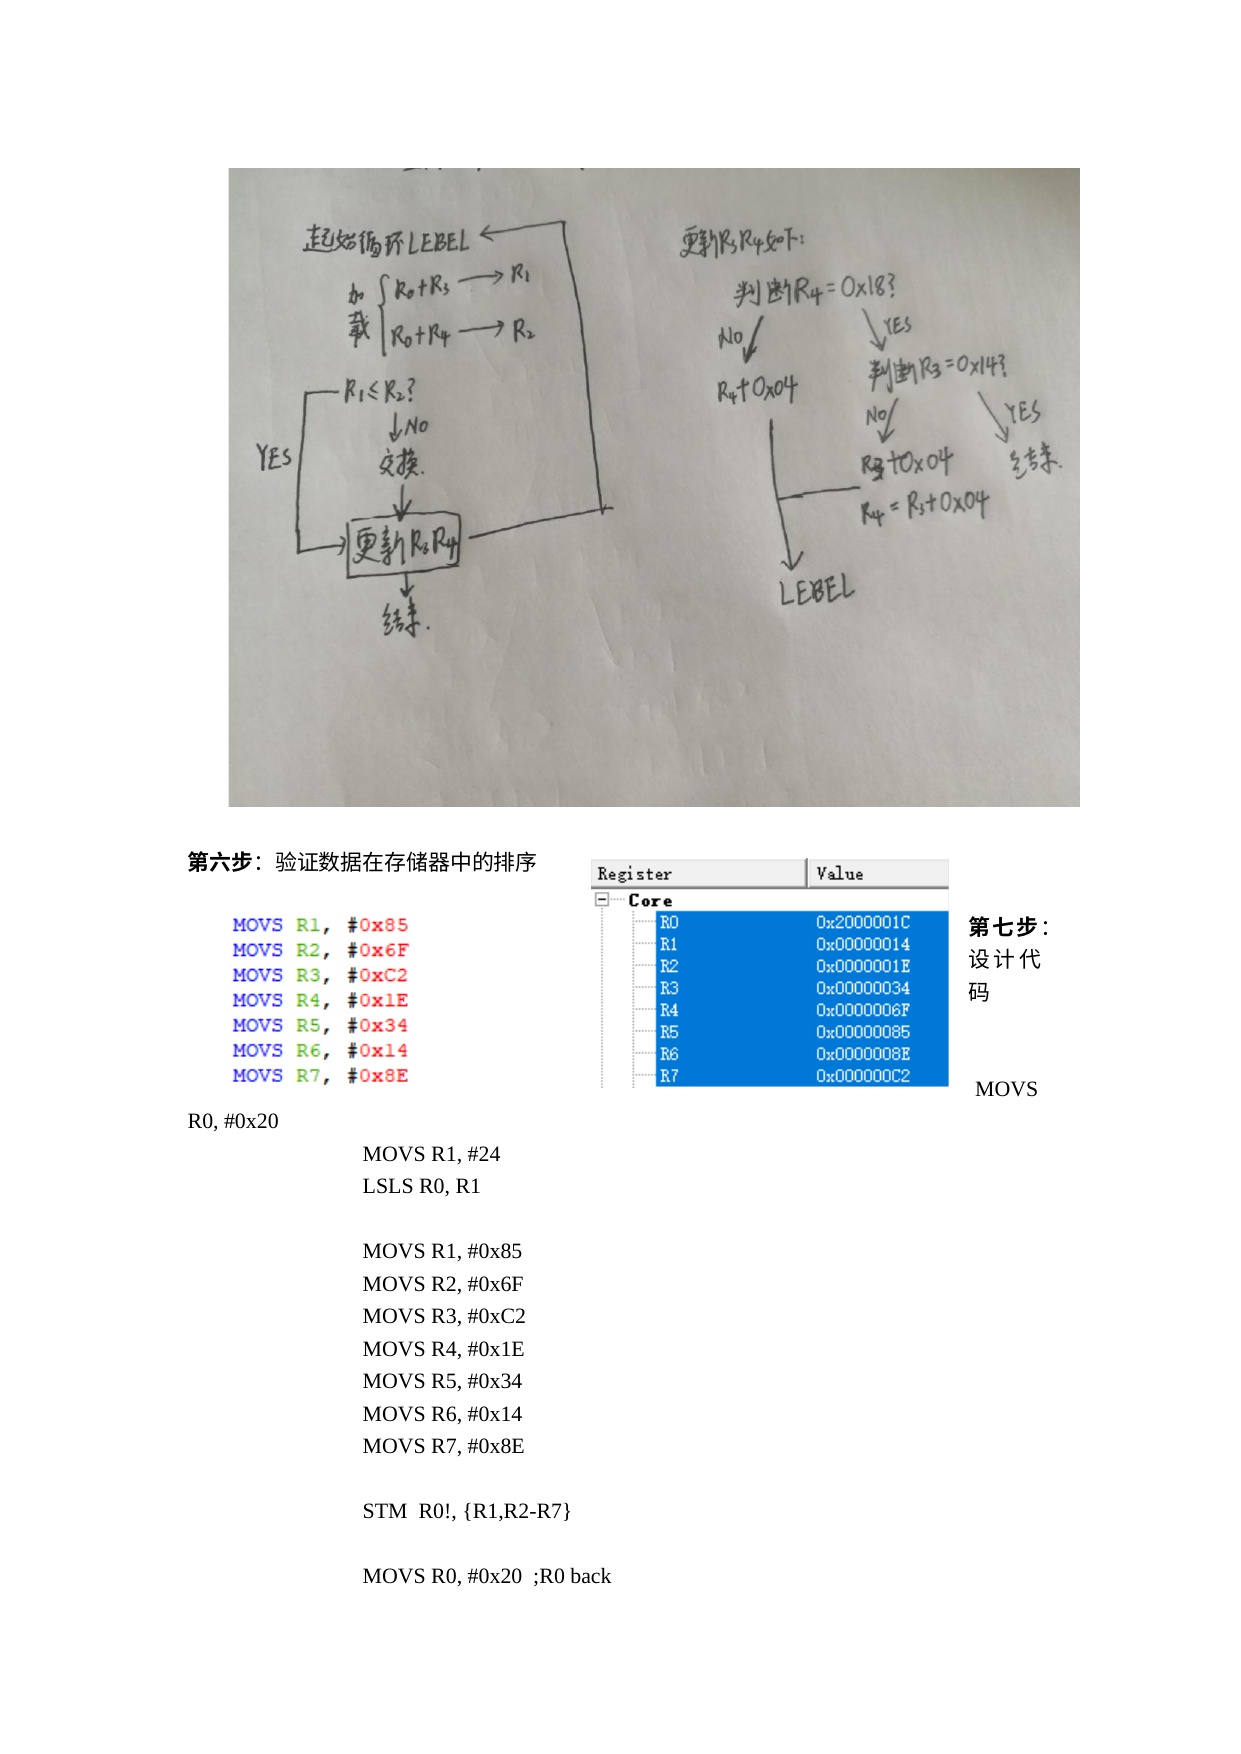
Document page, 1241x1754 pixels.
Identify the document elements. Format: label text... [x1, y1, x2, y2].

text 第六步：验证数据在存储器中的排序 [187, 844, 1041, 877]
text 第七步：设计代码 [187, 909, 589, 1007]
text MOVS R2, #0x6F [187, 1267, 1041, 1299]
text MOVS R1, #24 [187, 1137, 1041, 1169]
text MOVS R0, #0x20 ;R0 back [187, 1559, 1041, 1592]
text MOVS R3, #0xC2 [187, 1299, 1041, 1332]
text MOVS R4, #0x1E [187, 1332, 1041, 1364]
text STM R0!, {R1,R2-R7} [187, 1494, 1041, 1527]
text 第七步：设计代码 [949, 909, 1041, 1007]
text LSLS R0, R1 [187, 1169, 1041, 1202]
text MOVS R0, #0x20 [187, 1007, 1041, 1137]
text MOVS R5, #0x34 [187, 1364, 1041, 1397]
picture [589, 858, 949, 1086]
picture [228, 168, 1080, 807]
text MOVS R1, #0x85 [187, 1234, 1041, 1267]
picture [221, 911, 425, 1093]
text MOVS R7, #0x8E [187, 1429, 1041, 1462]
text MOVS R6, #0x14 [187, 1397, 1041, 1429]
